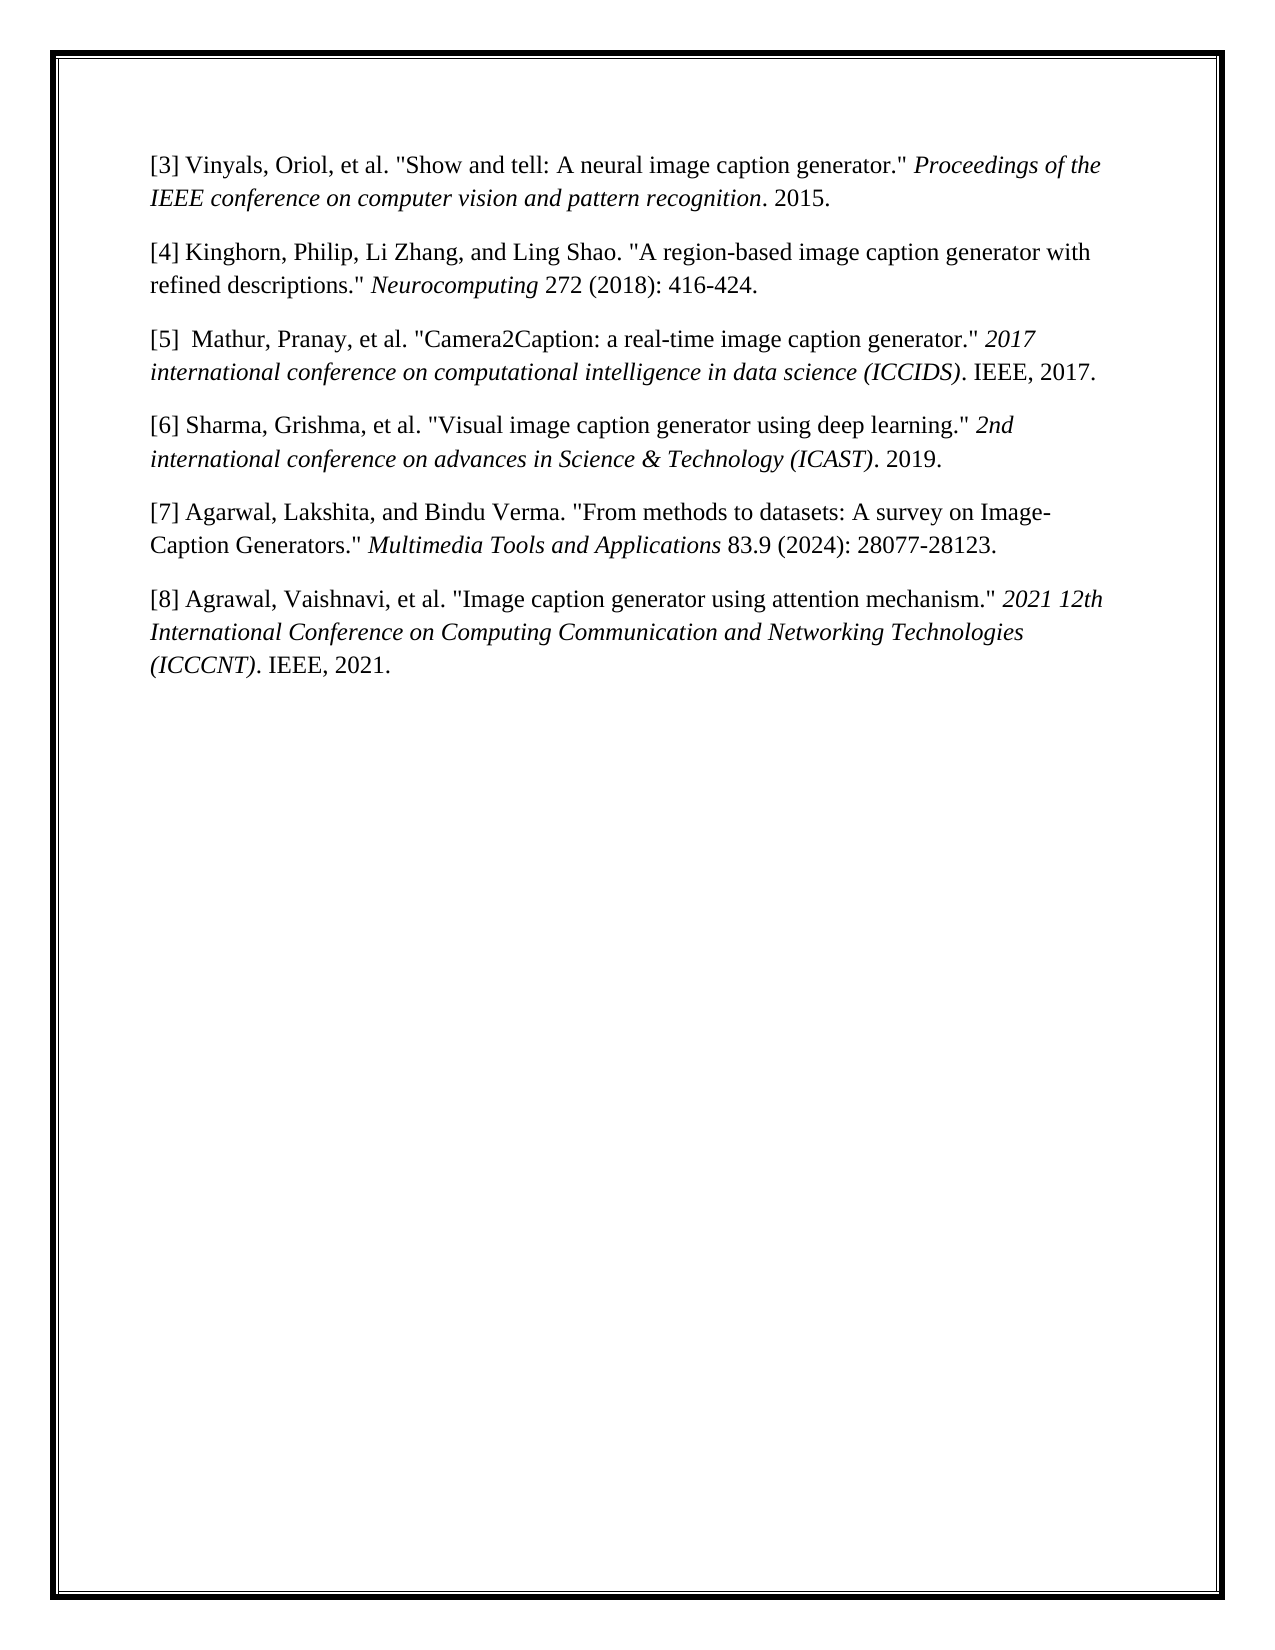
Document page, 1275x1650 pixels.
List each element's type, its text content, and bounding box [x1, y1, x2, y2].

text [5] Mathur, Pranay, et al. "Camera2Caption: a real-time image caption generator." 2017 international conference on computational intelligence in data science (ICCIDS). IEEE, 2017. [150, 324, 1125, 386]
text [8] Agrawal, Vaishnavi, et al. "Image caption generator using attention mechanism." 2021 12th International Conference on Computing Communication and Networking Technologies (ICCCNT). IEEE, 2021. [150, 584, 1125, 679]
text [7] Agarwal, Lakshita, and Bindu Verma. "From methods to datasets: A survey on Image-Caption Generators." Multimedia Tools and Applications 83.9 (2024): 28077-28123. [150, 497, 1125, 559]
text [6] Sharma, Grishma, et al. "Visual image caption generator using deep learning." 2nd international conference on advances in Science & Technology (ICAST). 2019. [150, 411, 1125, 472]
text [3] Vinyals, Oriol, et al. "Show and tell: A neural image caption generator." Proceedings of the IEEE conference on computer vision and pattern recognition. 2015. [150, 150, 1125, 212]
text [4] Kinghorn, Philip, Li Zhang, and Ling Shao. "A region-based image caption generator with refined descriptions." Neurocomputing 272 (2018): 416-424. [150, 237, 1125, 299]
